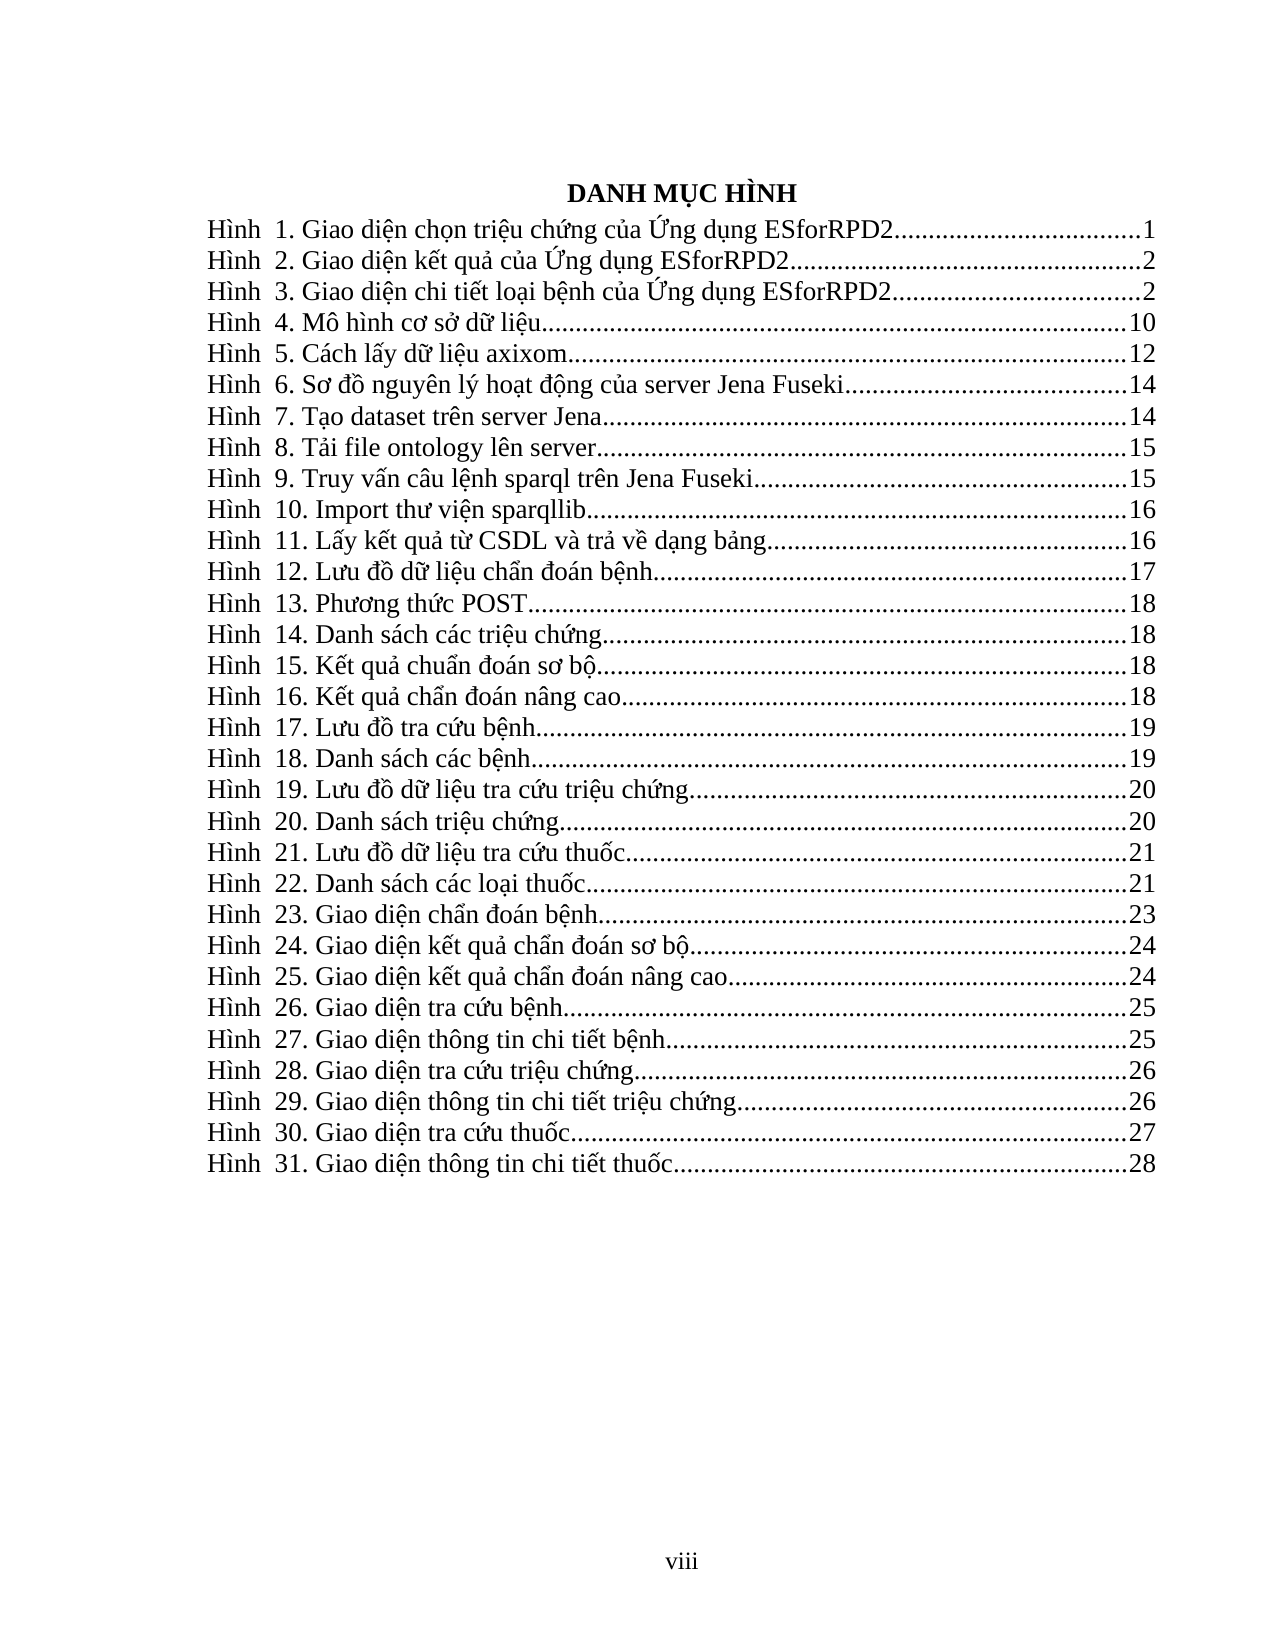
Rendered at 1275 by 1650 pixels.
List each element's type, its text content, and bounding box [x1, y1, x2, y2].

text Hình 3. Giao diện chi tiết loại bệnh của Ứng dụng ESforRPD2 2 [207, 275, 1157, 306]
text Hình 6. Sơ đồ nguyên lý hoạt động của server Jena Fuseki 14 [207, 369, 1157, 400]
text Hình 8. Tải file ontology lên server 15 [207, 431, 1157, 462]
text Hình 30. Giao diện tra cứu thuốc 27 [207, 1116, 1157, 1147]
text Hình 16. Kết quả chẩn đoán nâng cao 18 [207, 680, 1157, 711]
text Hình 27. Giao diện thông tin chi tiết bệnh 25 [207, 1023, 1157, 1054]
text Hình 22. Danh sách các loại thuốc 21 [207, 867, 1157, 898]
text Hình 18. Danh sách các bệnh 19 [207, 742, 1157, 773]
text Hình 4. Mô hình cơ sở dữ liệu 10 [207, 306, 1157, 337]
text Hình 9. Truy vấn câu lệnh sparql trên Jena Fuseki 15 [207, 462, 1157, 493]
text Hình 12. Lưu đồ dữ liệu chẩn đoán bệnh 17 [207, 556, 1157, 587]
text Hình 20. Danh sách triệu chứng 20 [207, 805, 1157, 836]
text DANH MỤC HÌNH [207, 177, 1157, 208]
text Hình 26. Giao diện tra cứu bệnh 25 [207, 992, 1157, 1023]
text Hình 2. Giao diện kết quả của Ứng dụng ESforRPD2 2 [207, 244, 1157, 275]
text Hình 31. Giao diện thông tin chi tiết thuốc 28 [207, 1147, 1157, 1178]
text Hình 23. Giao diện chẩn đoán bệnh 23 [207, 898, 1157, 929]
text Hình 25. Giao diện kết quả chẩn đoán nâng cao 24 [207, 960, 1157, 992]
text Hình 10. Import thư viện sparqllib 16 [207, 493, 1157, 524]
text Hình 1. Giao diện chọn triệu chứng của Ứng dụng ESforRPD2 1 [207, 213, 1157, 244]
text Hình 11. Lấy kết quả từ CSDL và trả về dạng bảng 16 [207, 524, 1157, 556]
text Hình 19. Lưu đồ dữ liệu tra cứu triệu chứng 20 [207, 773, 1157, 805]
text Hình 13. Phương thức POST 18 [207, 587, 1157, 618]
text Hình 5. Cách lấy dữ liệu axixom 12 [207, 337, 1157, 369]
text Hình 29. Giao diện thông tin chi tiết triệu chứng 26 [207, 1085, 1157, 1116]
text Hình 28. Giao diện tra cứu triệu chứng 26 [207, 1054, 1157, 1085]
text Hình 7. Tạo dataset trên server Jena 14 [207, 400, 1157, 431]
text Hình 24. Giao diện kết quả chẩn đoán sơ bộ 24 [207, 929, 1157, 960]
text Hình 17. Lưu đồ tra cứu bệnh 19 [207, 711, 1157, 742]
text Hình 15. Kết quả chuẩn đoán sơ bộ 18 [207, 649, 1157, 680]
text Hình 21. Lưu đồ dữ liệu tra cứu thuốc 21 [207, 836, 1157, 867]
text Hình 14. Danh sách các triệu chứng 18 [207, 618, 1157, 649]
